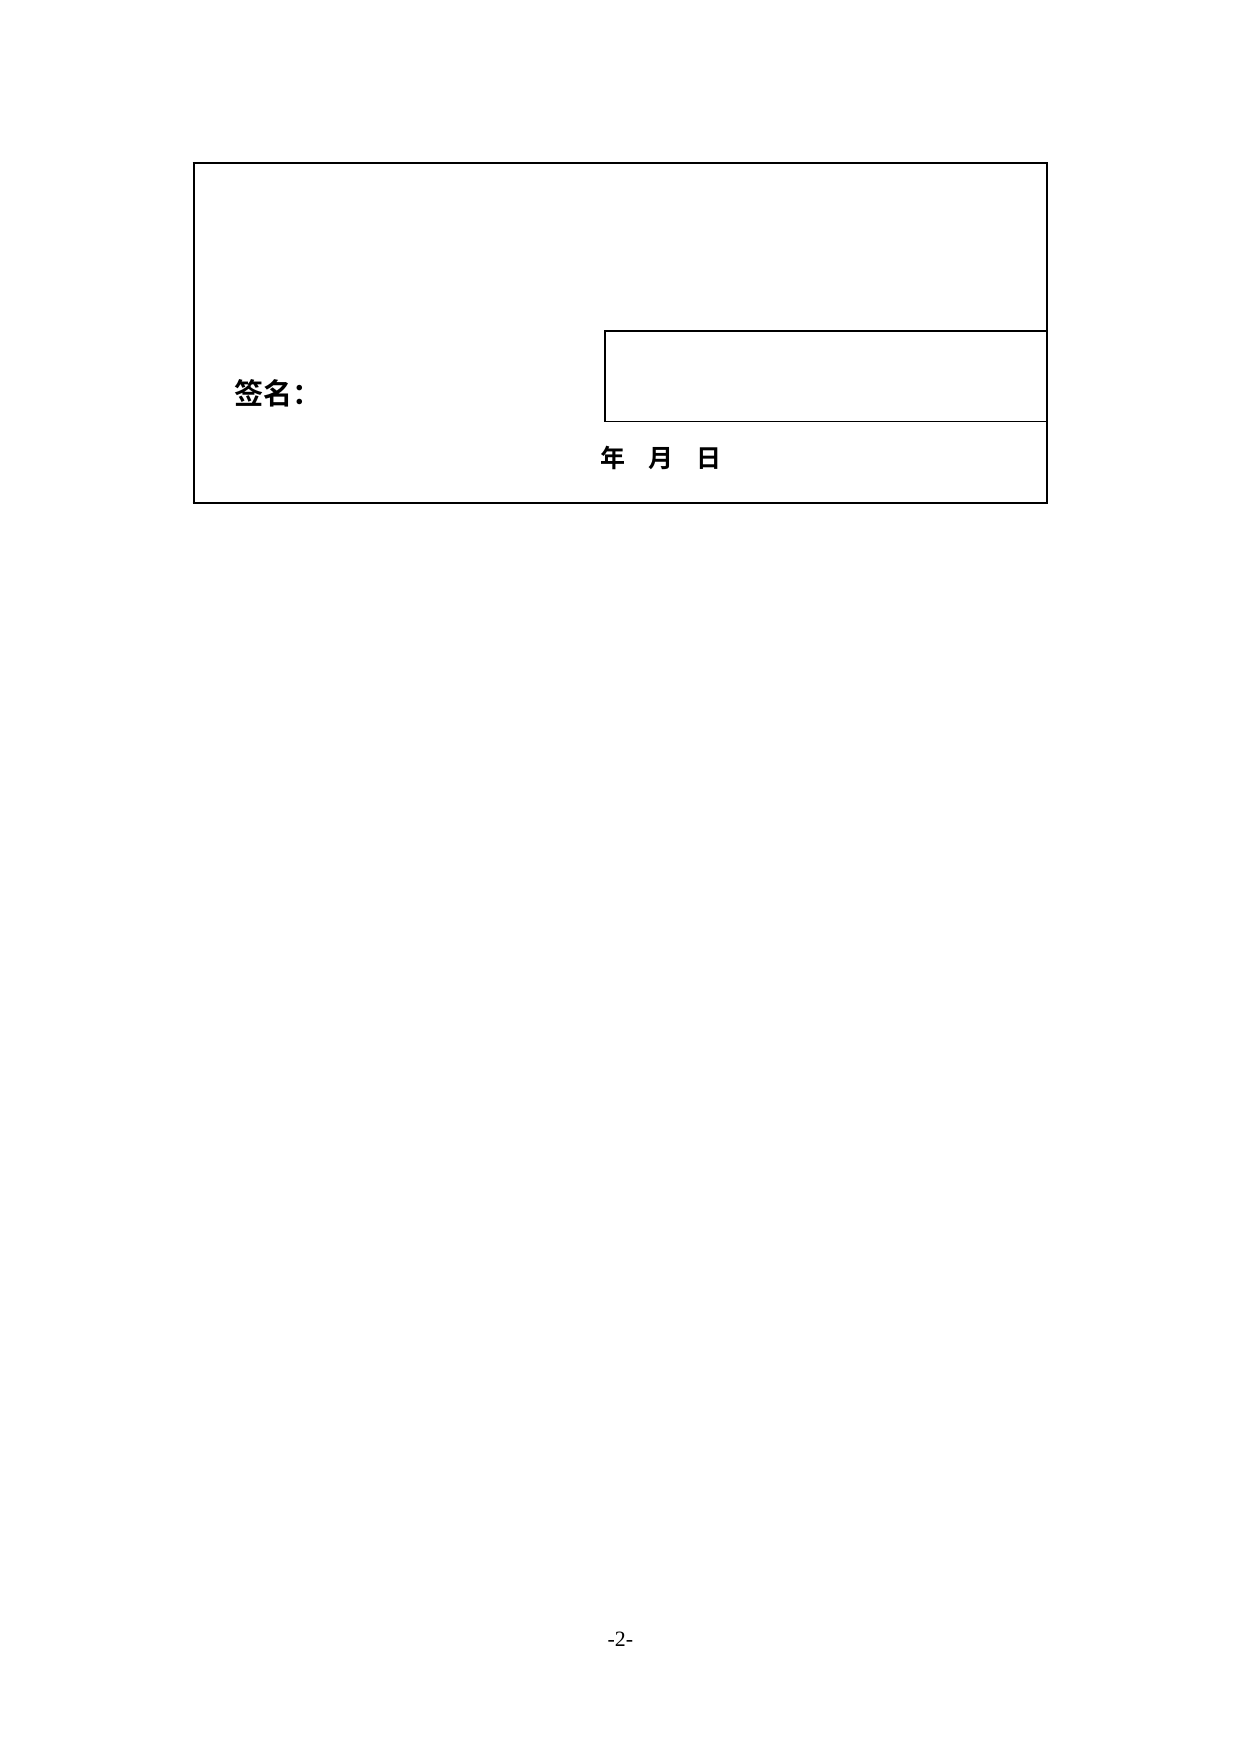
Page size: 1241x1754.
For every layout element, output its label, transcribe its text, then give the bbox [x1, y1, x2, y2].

table_header 指导教师评语： 签名： 年 月 日 [195, 164, 1046, 502]
